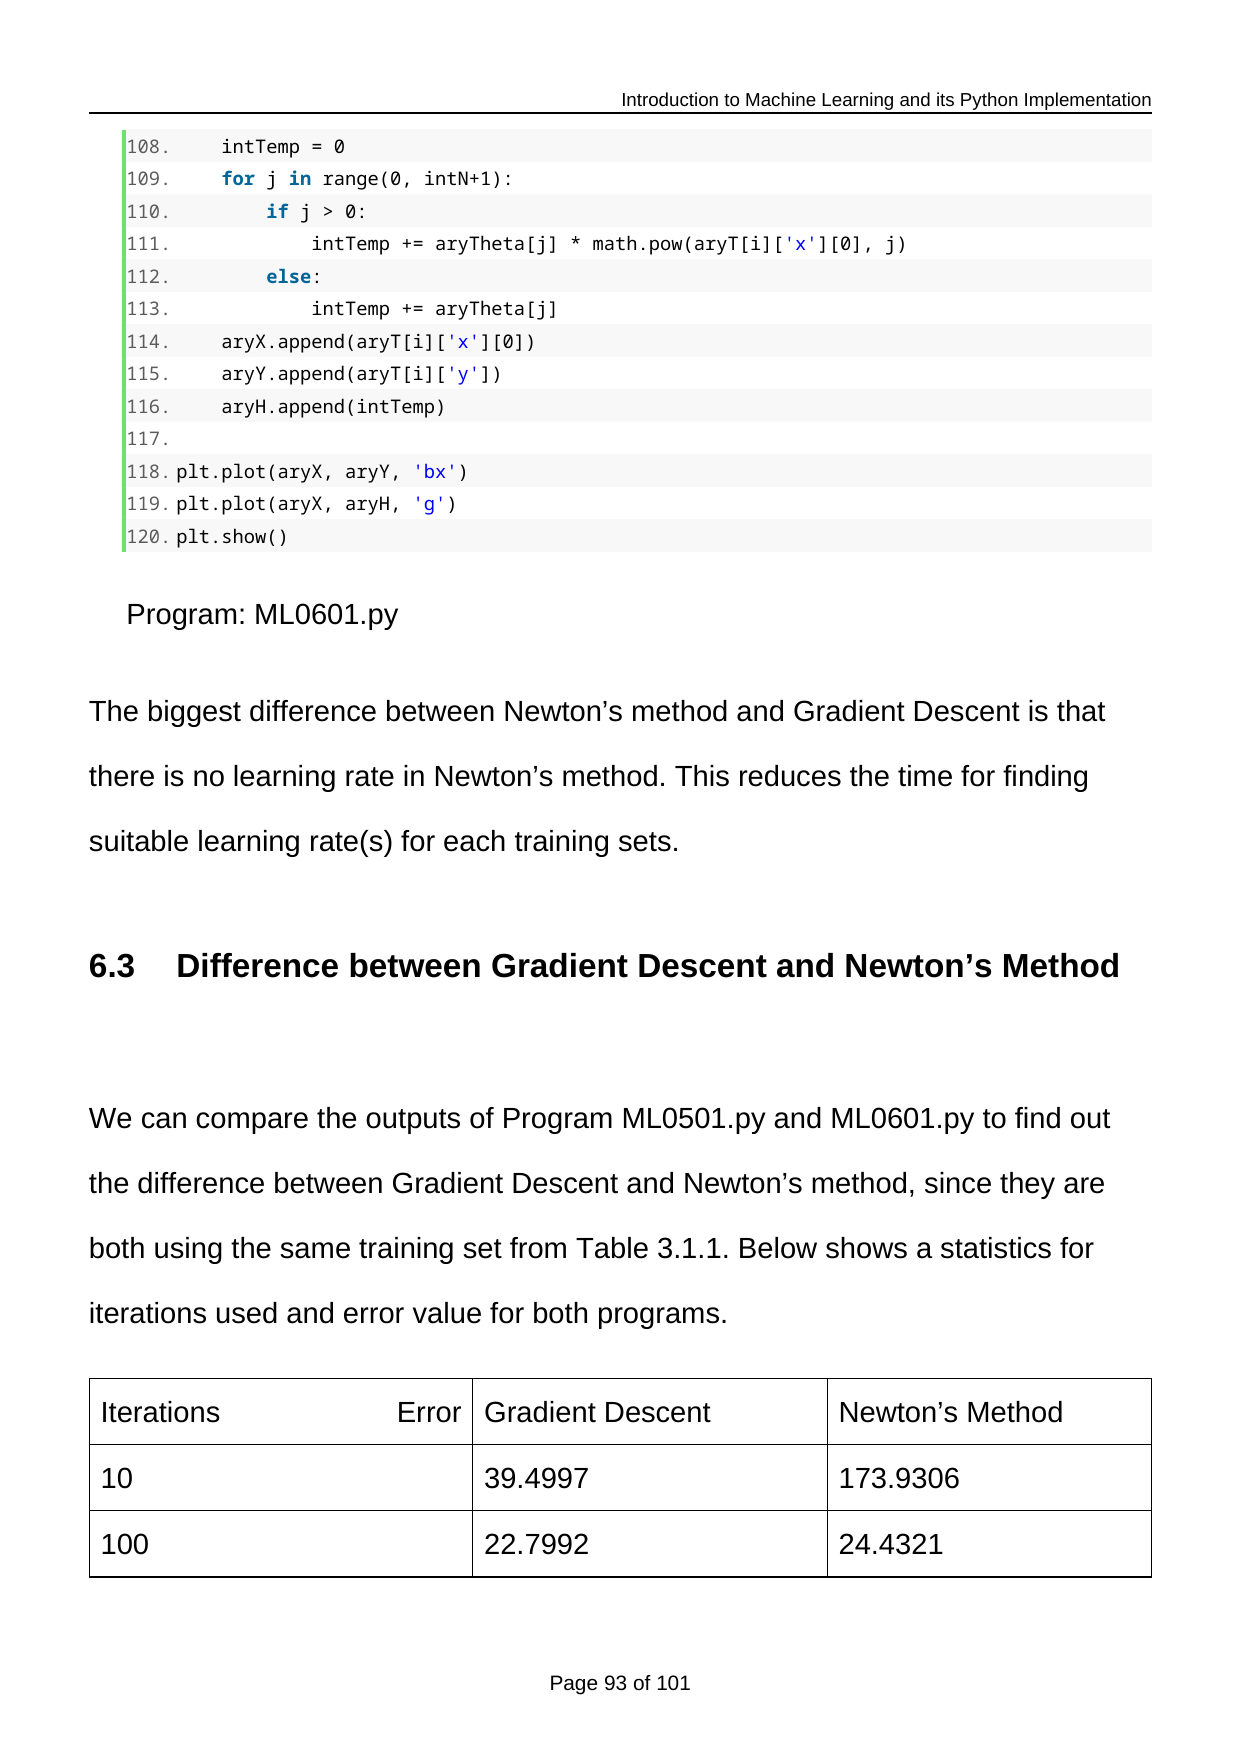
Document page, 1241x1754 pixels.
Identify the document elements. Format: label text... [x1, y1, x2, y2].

list plt.plot(aryX, aryY, 'bx') [126, 454, 1152, 487]
text The biggest difference between Newton’s method and Gradient Descent is that there is no learning rate in Newton’s method. This reduces the time for finding suitable learning rate(s) for each training sets. [89, 679, 1152, 874]
table_cell 22.7992 [473, 1511, 827, 1576]
list plt.show() [126, 519, 1152, 552]
table_header Newton’s Method [828, 1379, 1151, 1444]
text We can compare the outputs of Program ML0501.py and ML0601.py to find out the difference between Gradient Descent and Newton’s method, since they are both using the same training set from Table 3.1.1. Below shows a statistics for iterations used and error value for both programs. [89, 1086, 1152, 1346]
table_header Gradient Descent [473, 1379, 827, 1444]
list else: [126, 259, 1152, 292]
list aryH.append(intTemp) [126, 389, 1152, 422]
table_cell 39.4997 [473, 1445, 827, 1510]
table_cell 10 [90, 1445, 472, 1510]
subtitle 6.3 Difference between Gradient Descent and Newton’s Method [89, 933, 1152, 998]
list for j in range(0, intN+1): [126, 162, 1152, 194]
list if j > 0: [126, 194, 1152, 227]
list aryY.append(aryT[i]['y']) [126, 357, 1152, 389]
table_cell 100 [90, 1511, 472, 1576]
table_cell 24.4321 [828, 1511, 1151, 1576]
table_cell 173.9306 [828, 1445, 1151, 1510]
list intTemp += aryTheta[j] * math.pow(aryT[i]['x'][0], j) [126, 227, 1152, 259]
list aryX.append(aryT[i]['x'][0]) [126, 324, 1152, 357]
text Program: ML0601.py [126, 581, 1152, 646]
list intTemp = 0 [121, 129, 1152, 162]
list intTemp += aryTheta[j] [126, 292, 1152, 324]
table_header Iterations Error [90, 1379, 472, 1444]
list plt.plot(aryX, aryH, 'g') [126, 487, 1152, 519]
